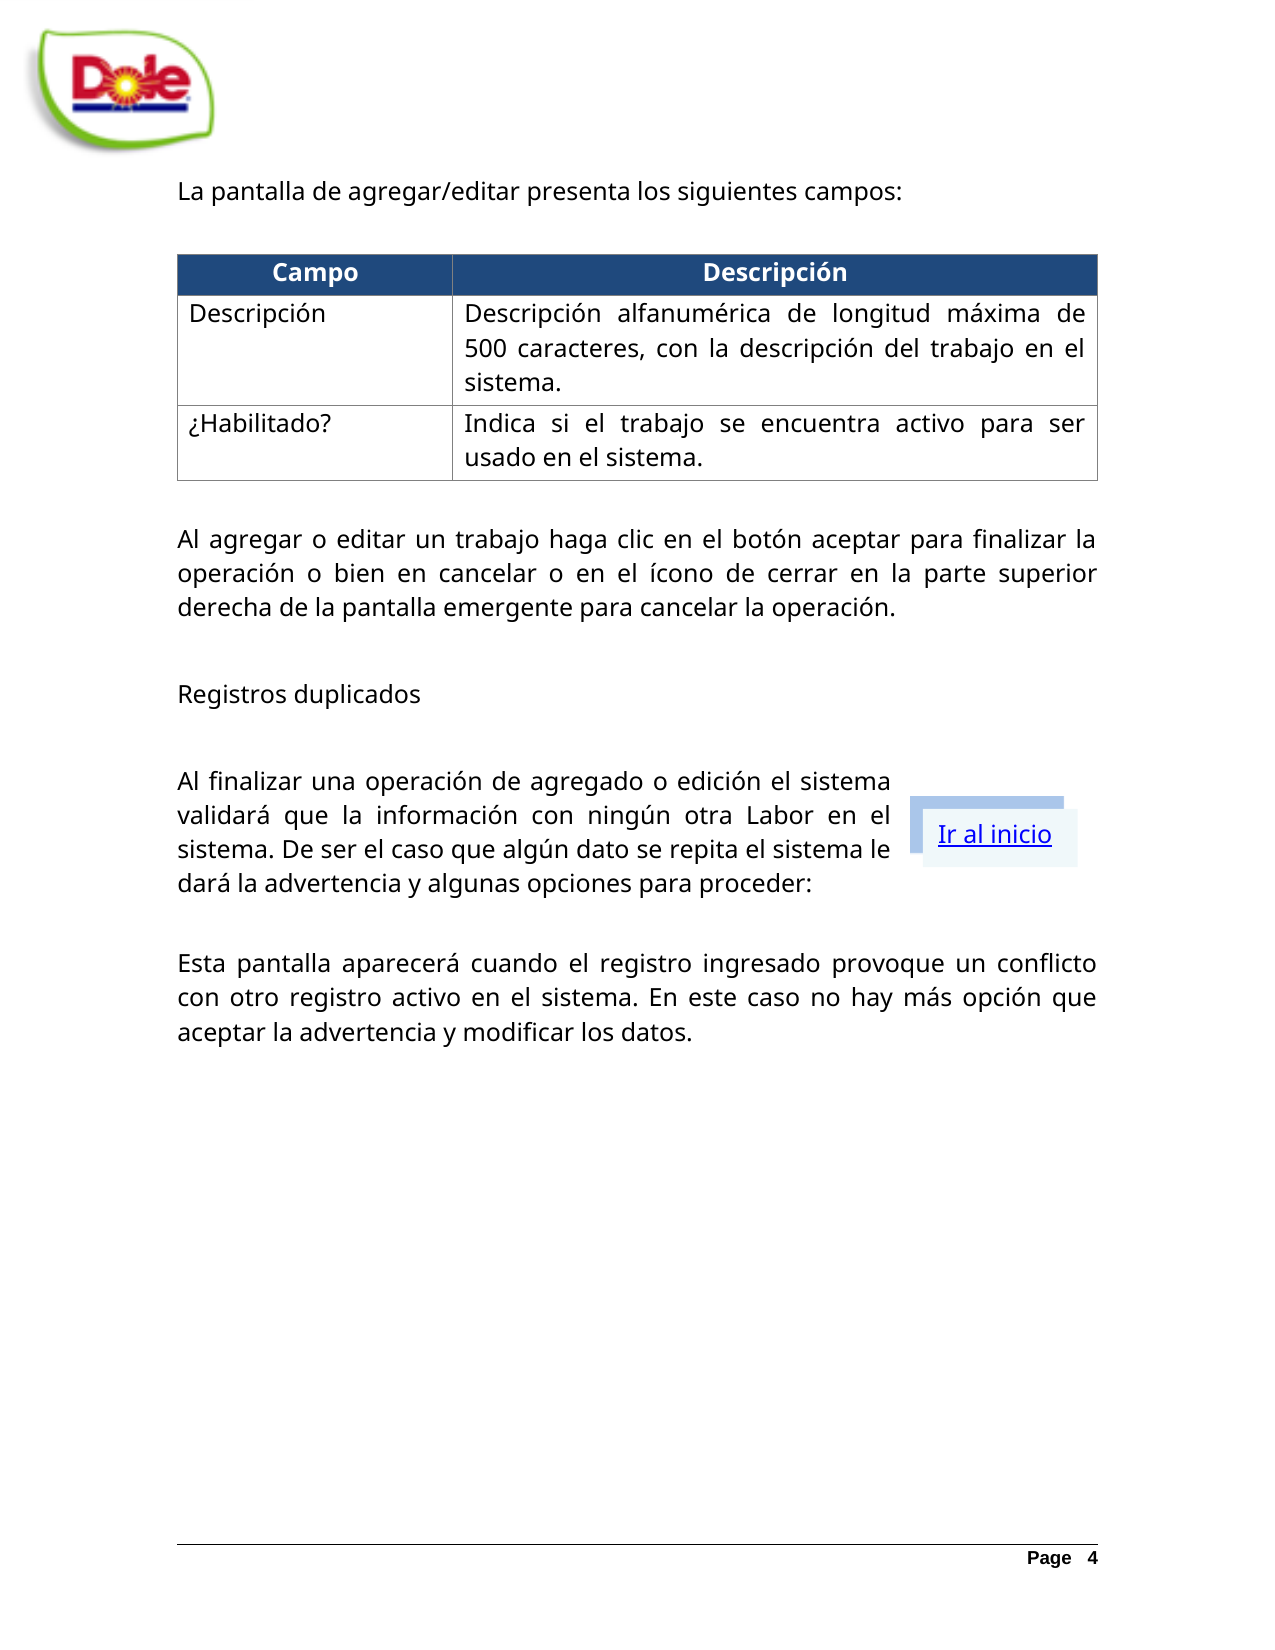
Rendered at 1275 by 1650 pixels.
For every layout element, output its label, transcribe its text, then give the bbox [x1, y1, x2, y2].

table_cell Descripción alfanumérica de longitud máxima de 500 caracteres, con la descripción del trabajo en el sistema. [453, 296, 1097, 404]
text Al agregar o editar un trabajo haga clic en el botón aceptar para finalizar la operación o bien en cancelar o en el ícono de cerrar en la parte superior derecha de la pantalla emergente para cancelar la operación. [177, 521, 1098, 623]
table_cell Descripción [178, 296, 452, 404]
text Esta pantalla aparecerá cuando el registro ingresado provoque un conflicto con otro registro activo en el sistema. En este caso no hay más opción que aceptar la advertencia y modificar los datos. [177, 946, 1098, 1048]
table_header Campo [178, 255, 452, 295]
table_cell ¿Habilitado? [178, 406, 452, 480]
text Al finalizar una operación de agregado o edición el sistema validará que la información con ningún otra Labor en el sistema. De ser el caso que algún dato se repita el sistema le dará la advertencia y algunas opciones para proceder: [177, 763, 1098, 899]
subtitle Registros duplicados [177, 676, 1098, 710]
table_header Descripción [453, 255, 1097, 295]
table_cell Indica si el trabajo se encuentra activo para ser usado en el sistema. [453, 406, 1097, 480]
picture [0, 0, 254, 174]
text La pantalla de agregar/editar presenta los siguientes campos: [177, 173, 1098, 207]
